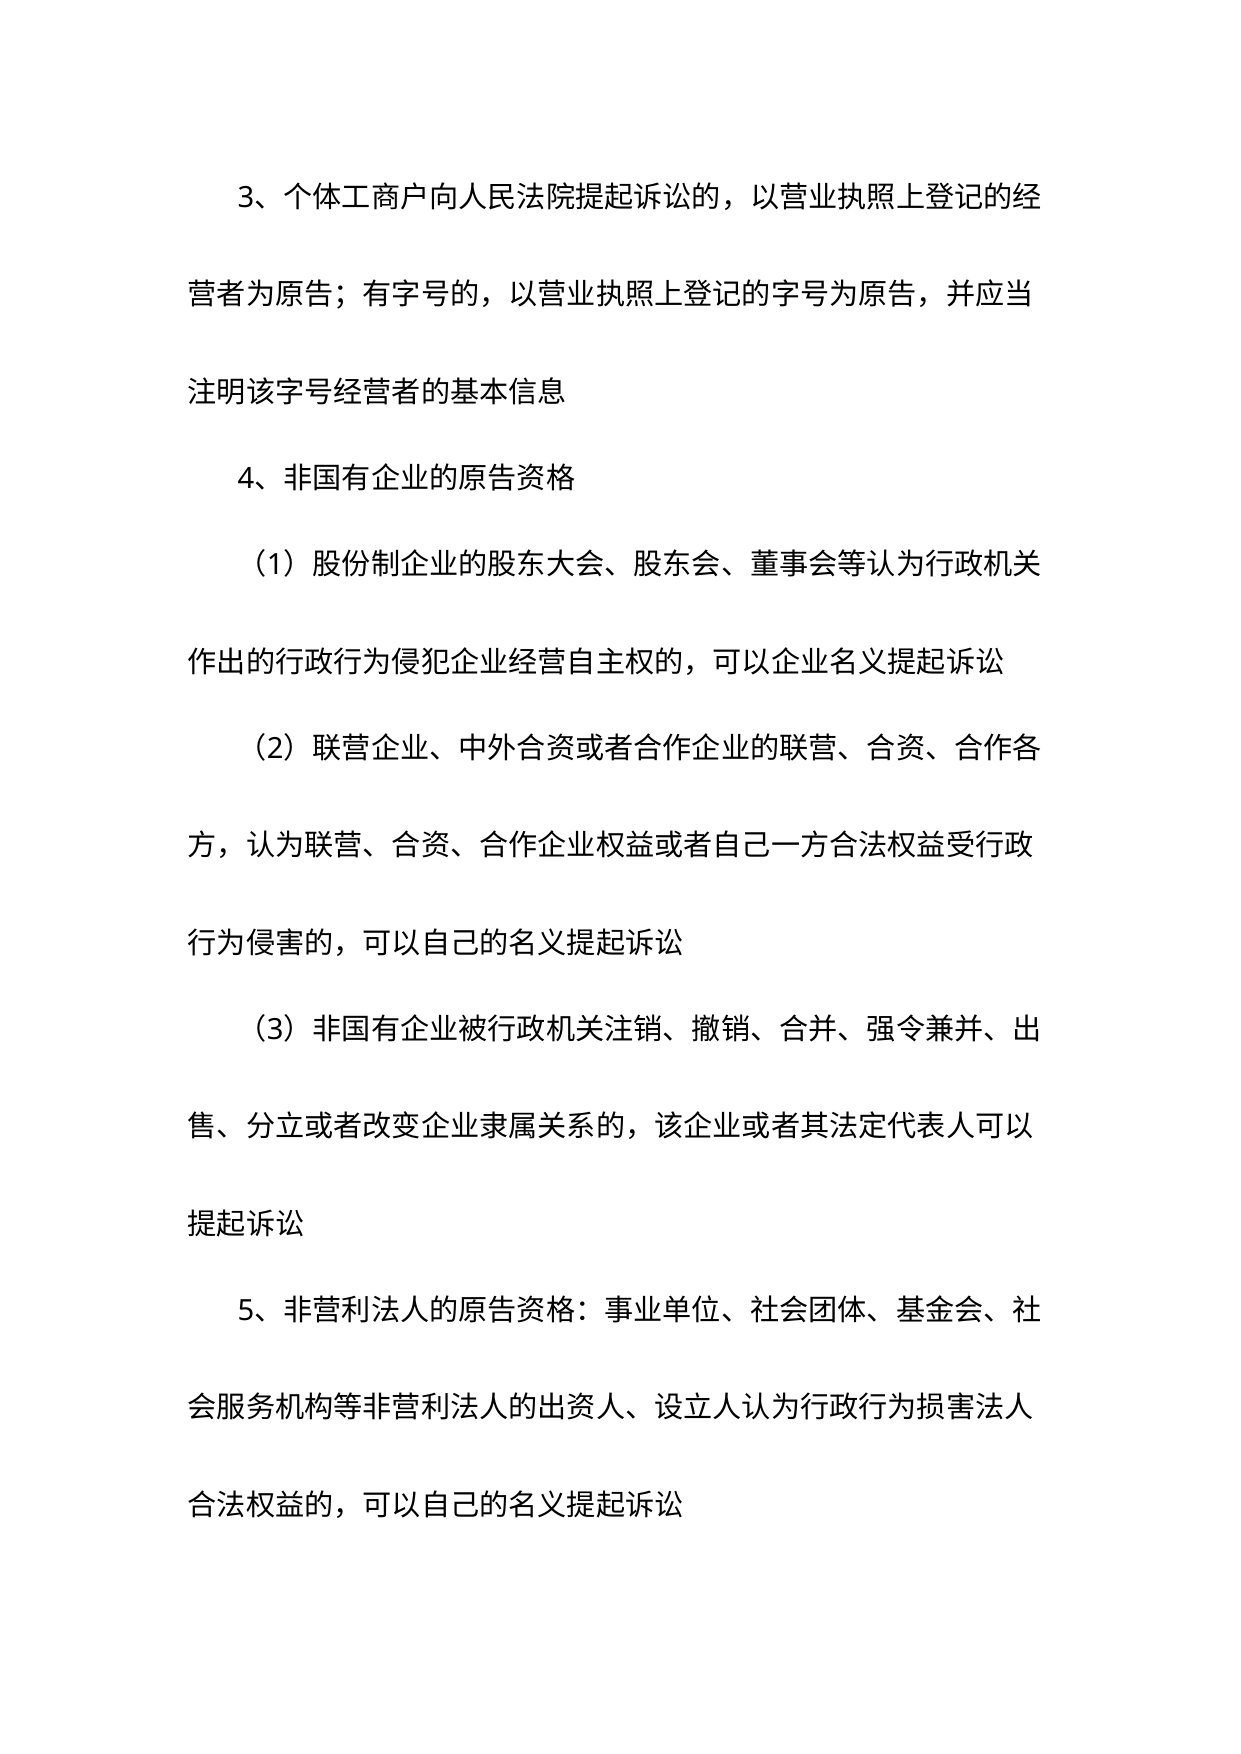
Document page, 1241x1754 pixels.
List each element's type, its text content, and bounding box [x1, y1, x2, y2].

text 5、非营利法人的原告资格：事业单位、社会团体、基金会、社会服务机构等非营利法人的出资人、设立人认为行政行为损害法人合法权益的，可以自己的名义提起诉讼 [187, 1275, 1053, 1535]
text （2）联营企业、中外合资或者合作企业的联营、合资、合作各方，认为联营、合资、合作企业权益或者自己一方合法权益受行政行为侵害的，可以自己的名义提起诉讼 [187, 713, 1053, 973]
text 4、非国有企业的原告资格 [187, 443, 1053, 508]
text 3、个体工商户向人民法院提起诉讼的，以营业执照上登记的经营者为原告；有字号的，以营业执照上登记的字号为原告，并应当注明该字号经营者的基本信息 [187, 162, 1053, 422]
text （3）非国有企业被行政机关注销、撤销、合并、强令兼并、出售、分立或者改变企业隶属关系的，该企业或者其法定代表人可以提起诉讼 [187, 994, 1053, 1254]
text （1）股份制企业的股东大会、股东会、董事会等认为行政机关作出的行政行为侵犯企业经营自主权的，可以企业名义提起诉讼 [187, 529, 1053, 692]
